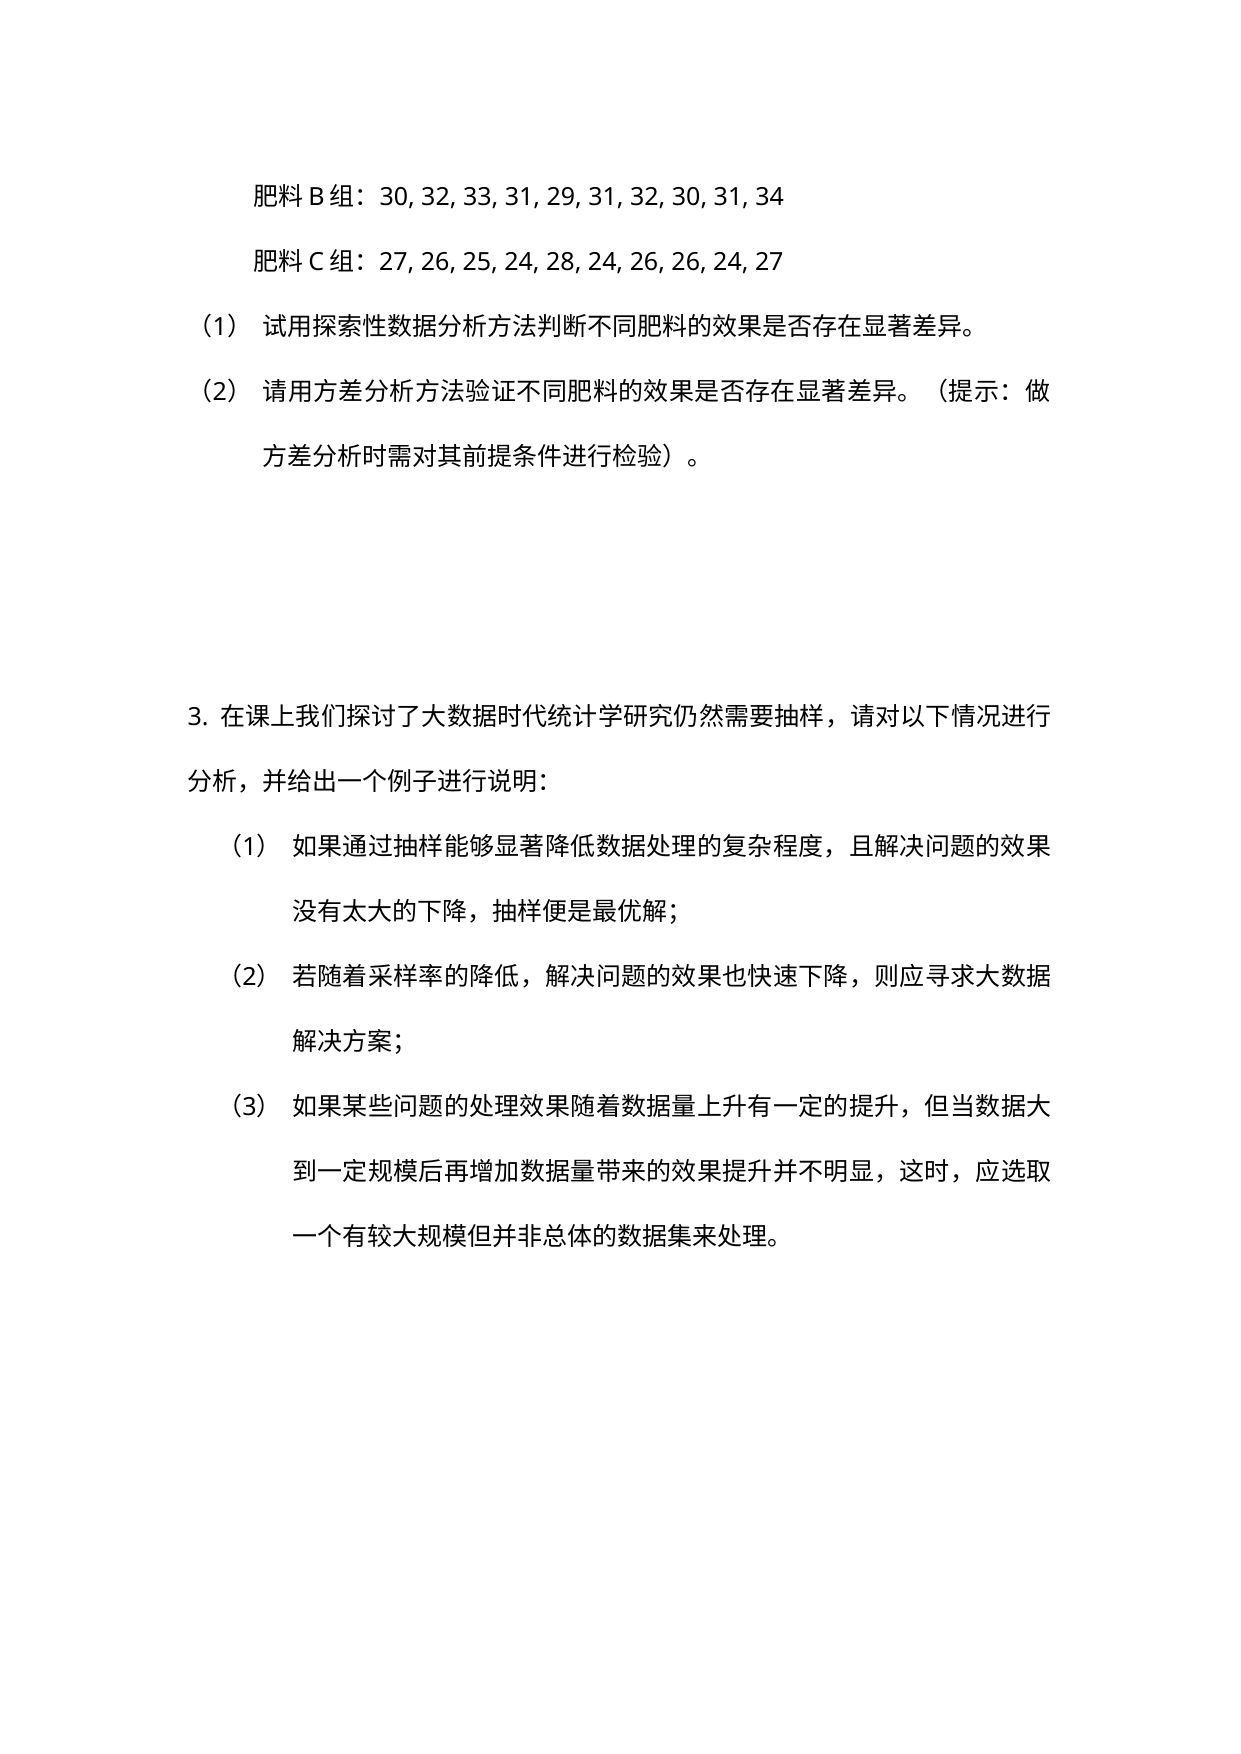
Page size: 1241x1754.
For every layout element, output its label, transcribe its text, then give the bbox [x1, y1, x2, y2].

list 试用探索性数据分析方法判断不同肥料的效果是否存在显著差异。 [187, 292, 1053, 357]
list 如果通过抽样能够显著降低数据处理的复杂程度，且解决问题的效果没有太大的下降，抽样便是最优解； [217, 812, 1053, 942]
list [253, 162, 1053, 292]
list 在课上我们探讨了大数据时代统计学研究仍然需要抽样，请对以下情况进行分析，并给出一个例子进行说明： [187, 682, 1053, 812]
list 若随着采样率的降低，解决问题的效果也快速下降，则应寻求大数据解决方案； [217, 942, 1053, 1072]
list 如果某些问题的处理效果随着数据量上升有一定的提升，但当数据大到一定规模后再增加数据量带来的效果提升并不明显，这时，应选取一个有较大规模但并非总体的数据集来处理。 [217, 1072, 1053, 1267]
list 请用方差分析方法验证不同肥料的效果是否存在显著差异。（提示：做方差分析时需对其前提条件进行检验）。 [187, 357, 1053, 487]
